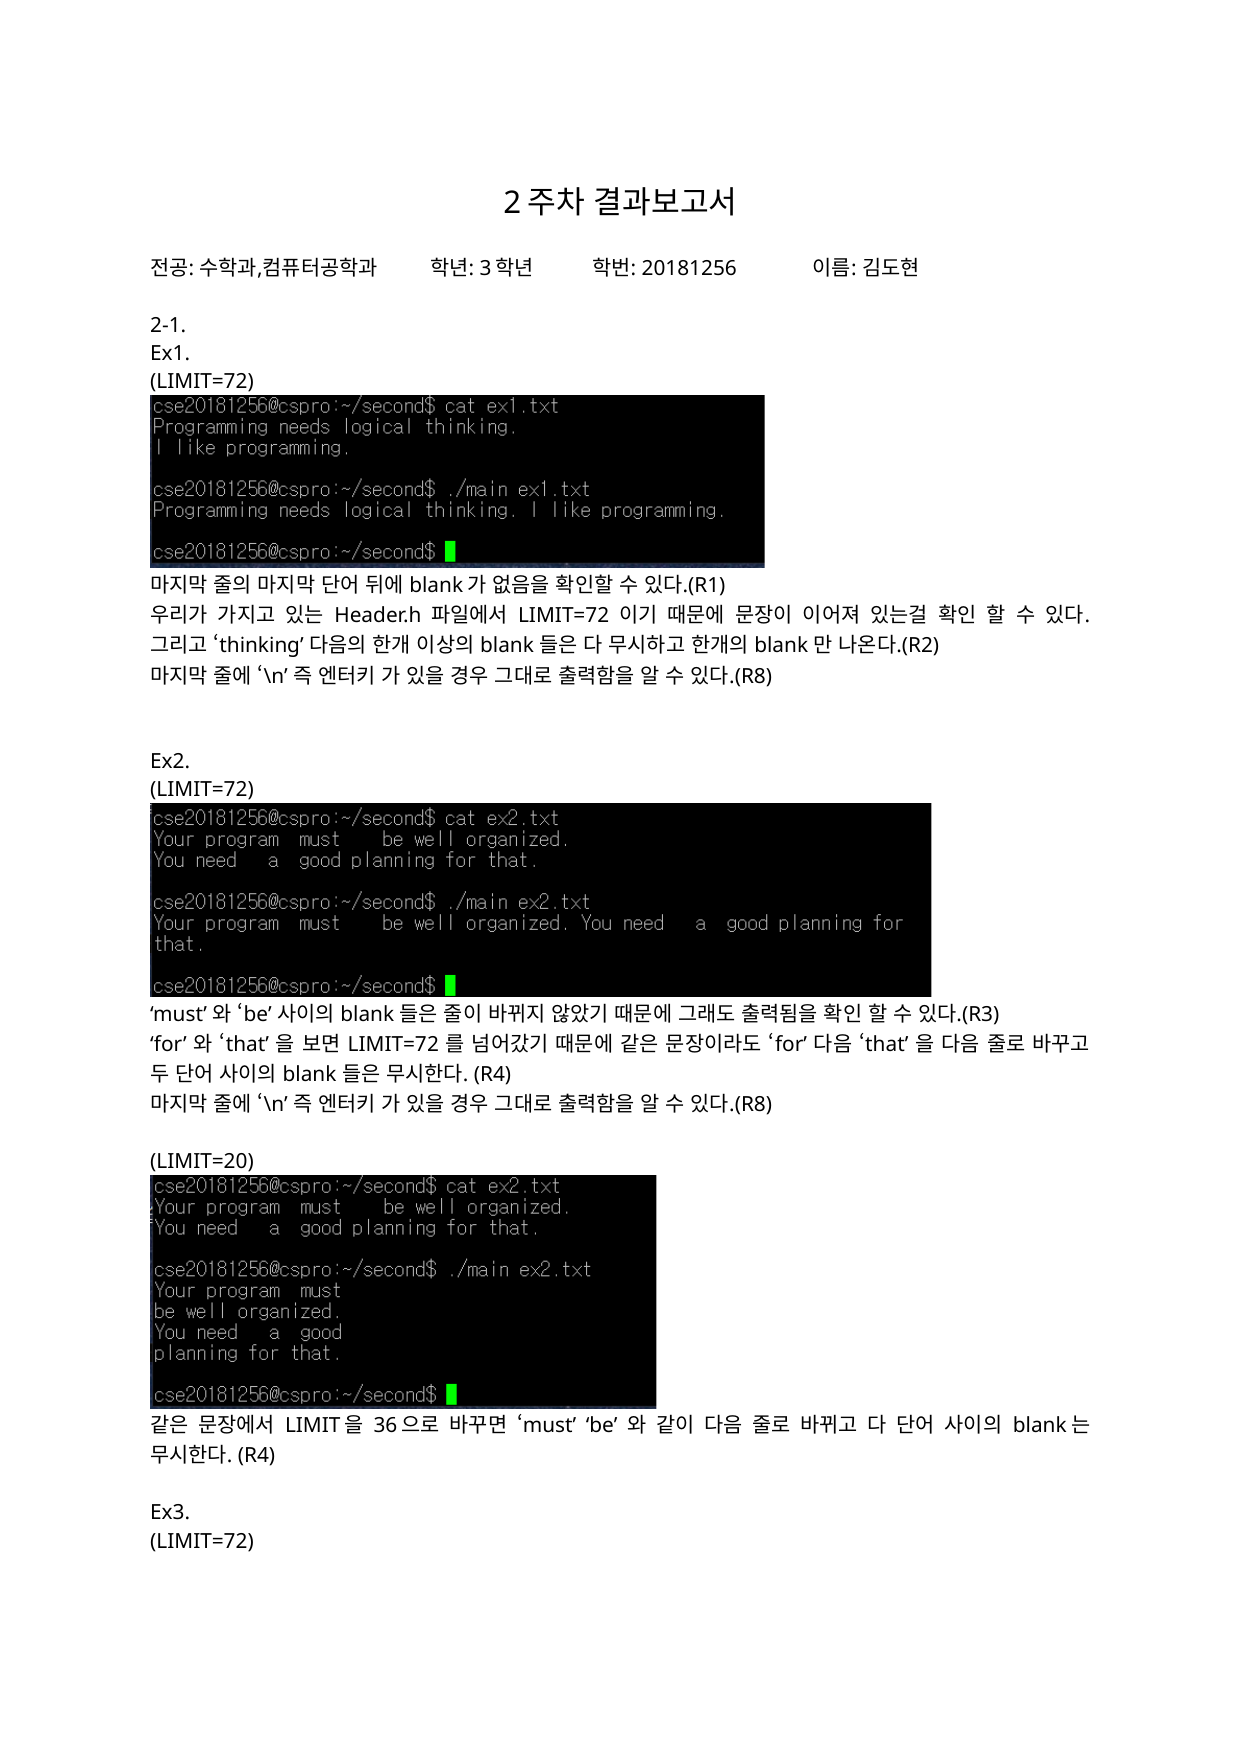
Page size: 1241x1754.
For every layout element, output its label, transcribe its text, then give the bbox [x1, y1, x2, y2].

text 2주차 결과보고서 [150, 177, 1090, 223]
text (LIMIT=72) [150, 367, 1090, 395]
text 전공: 수학과,컴퓨터공학과 학년: 3학년 학번: 20181256 이름: 김도현 [150, 251, 1090, 281]
text (LIMIT=72) [150, 1526, 1090, 1554]
text Ex1. [150, 338, 1090, 367]
text 같은 문장에서 LIMIT을 36으로 바꾸면 ‘must’ ‘be’ 와 같이 다음 줄로 바뀌고 다 단어 사이의 blank는 무시한다. (R4) [150, 1408, 1090, 1469]
picture [150, 1175, 657, 1409]
text ‘for’ 와 ‘that’ 을 보면 LIMIT=72 를 넘어갔기 때문에 같은 문장이라도 ‘for’ 다음 ‘that’ 을 다음 줄로 바꾸고 두 단어 사이의 blank 들은 무시한다. (R4) [150, 1027, 1090, 1088]
text 마지막 줄에 ‘\n’ 즉 엔터키 가 있을 경우 그대로 출력함을 알 수 있다.(R8) [150, 1088, 1090, 1118]
text Ex3. [150, 1497, 1090, 1526]
text Ex2. [150, 746, 1090, 774]
picture [150, 395, 765, 568]
text 마지막 줄에 ‘\n’ 즉 엔터키 가 있을 경우 그대로 출력함을 알 수 있다.(R8) [150, 659, 1090, 689]
text ‘must’ 와 ‘be’ 사이의 blank 들은 줄이 바뀌지 않았기 때문에 그래도 출력됨을 확인 할 수 있다.(R3) [150, 997, 1090, 1027]
text 2-1. [150, 310, 1090, 338]
text (LIMIT=72) [150, 774, 1090, 803]
text 마지막 줄의 마지막 단어 뒤에 blank가 없음을 확인할 수 있다.(R1) [150, 568, 1090, 598]
text (LIMIT=20) [150, 1146, 1090, 1175]
text 우리가 가지고 있는 Header.h 파일에서 LIMIT=72 이기 때문에 문장이 이어져 있는걸 확인 할 수 있다. 그리고 ‘thinking’ 다음의 한개 이상의 blank 들은 다 무시하고 한개의 blank 만 나온다.(R2) [150, 598, 1090, 659]
picture [150, 803, 932, 997]
